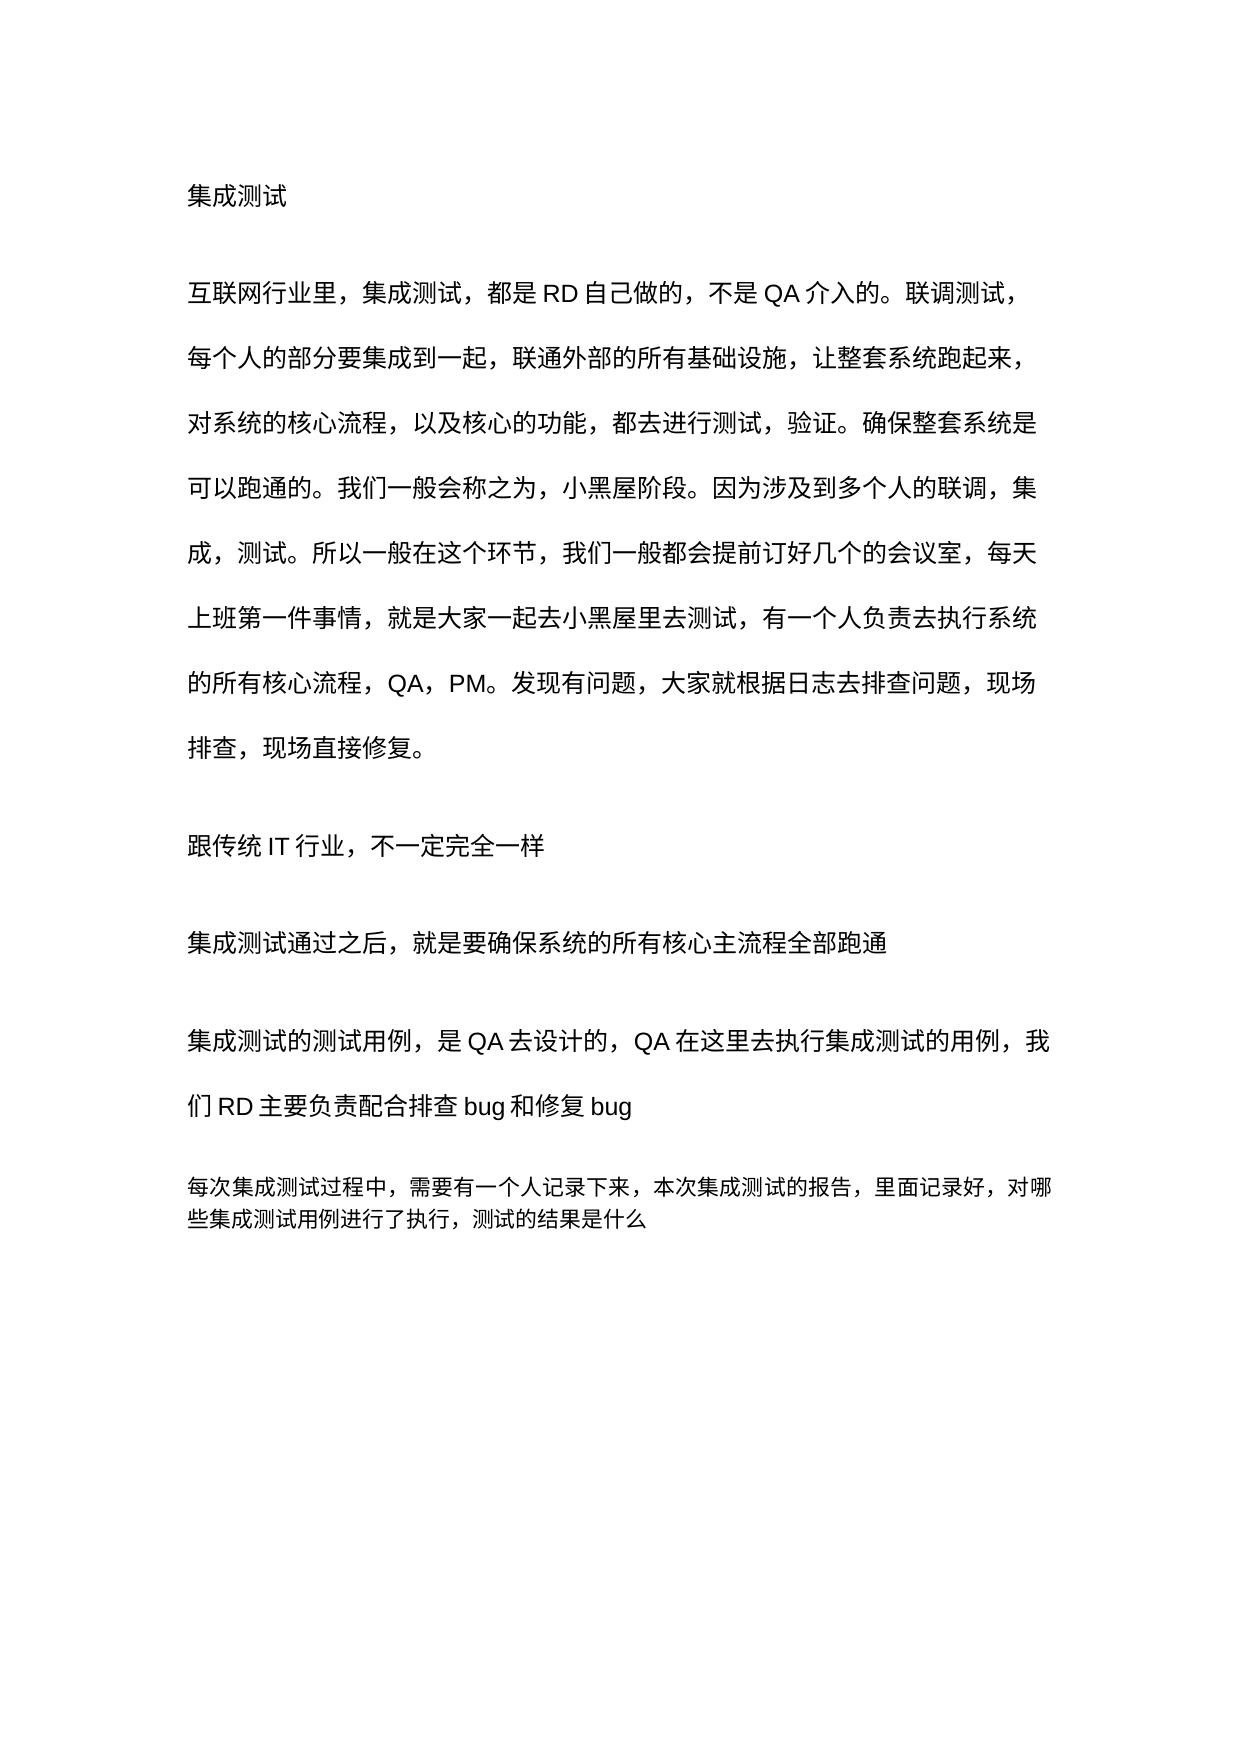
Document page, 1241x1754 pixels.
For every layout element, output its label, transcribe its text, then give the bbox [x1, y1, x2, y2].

text 集成测试 [187, 162, 1053, 227]
text 集成测试通过之后，就是要确保系统的所有核心主流程全部跑通 [187, 909, 1053, 974]
text 集成测试的测试用例，是QA去设计的，QA在这里去执行集成测试的用例，我们RD主要负责配合排查bug和修复bug [187, 1007, 1053, 1137]
text 互联网行业里，集成测试，都是RD自己做的，不是QA介入的。联调测试，每个人的部分要集成到一起，联通外部的所有基础设施，让整套系统跑起来，对系统的核心流程，以及核心的功能，都去进行测试，验证。确保整套系统是可以跑通的。我们一般会称之为，小黑屋阶段。因为涉及到多个人的联调，集成，测试。所以一般在这个环节，我们一般都会提前订好几个的会议室，每天上班第一件事情，就是大家一起去小黑屋里去测试，有一个人负责去执行系统的所有核心流程，QA，PM。发现有问题，大家就根据日志去排查问题，现场排查，现场直接修复。 [187, 259, 1053, 779]
text 每次集成测试过程中，需要有一个人记录下来，本次集成测试的报告，里面记录好，对哪些集成测试用例进行了执行，测试的结果是什么853769620 [187, 1169, 1053, 1234]
text 跟传统IT行业，不一定完全一样 [187, 812, 1053, 877]
